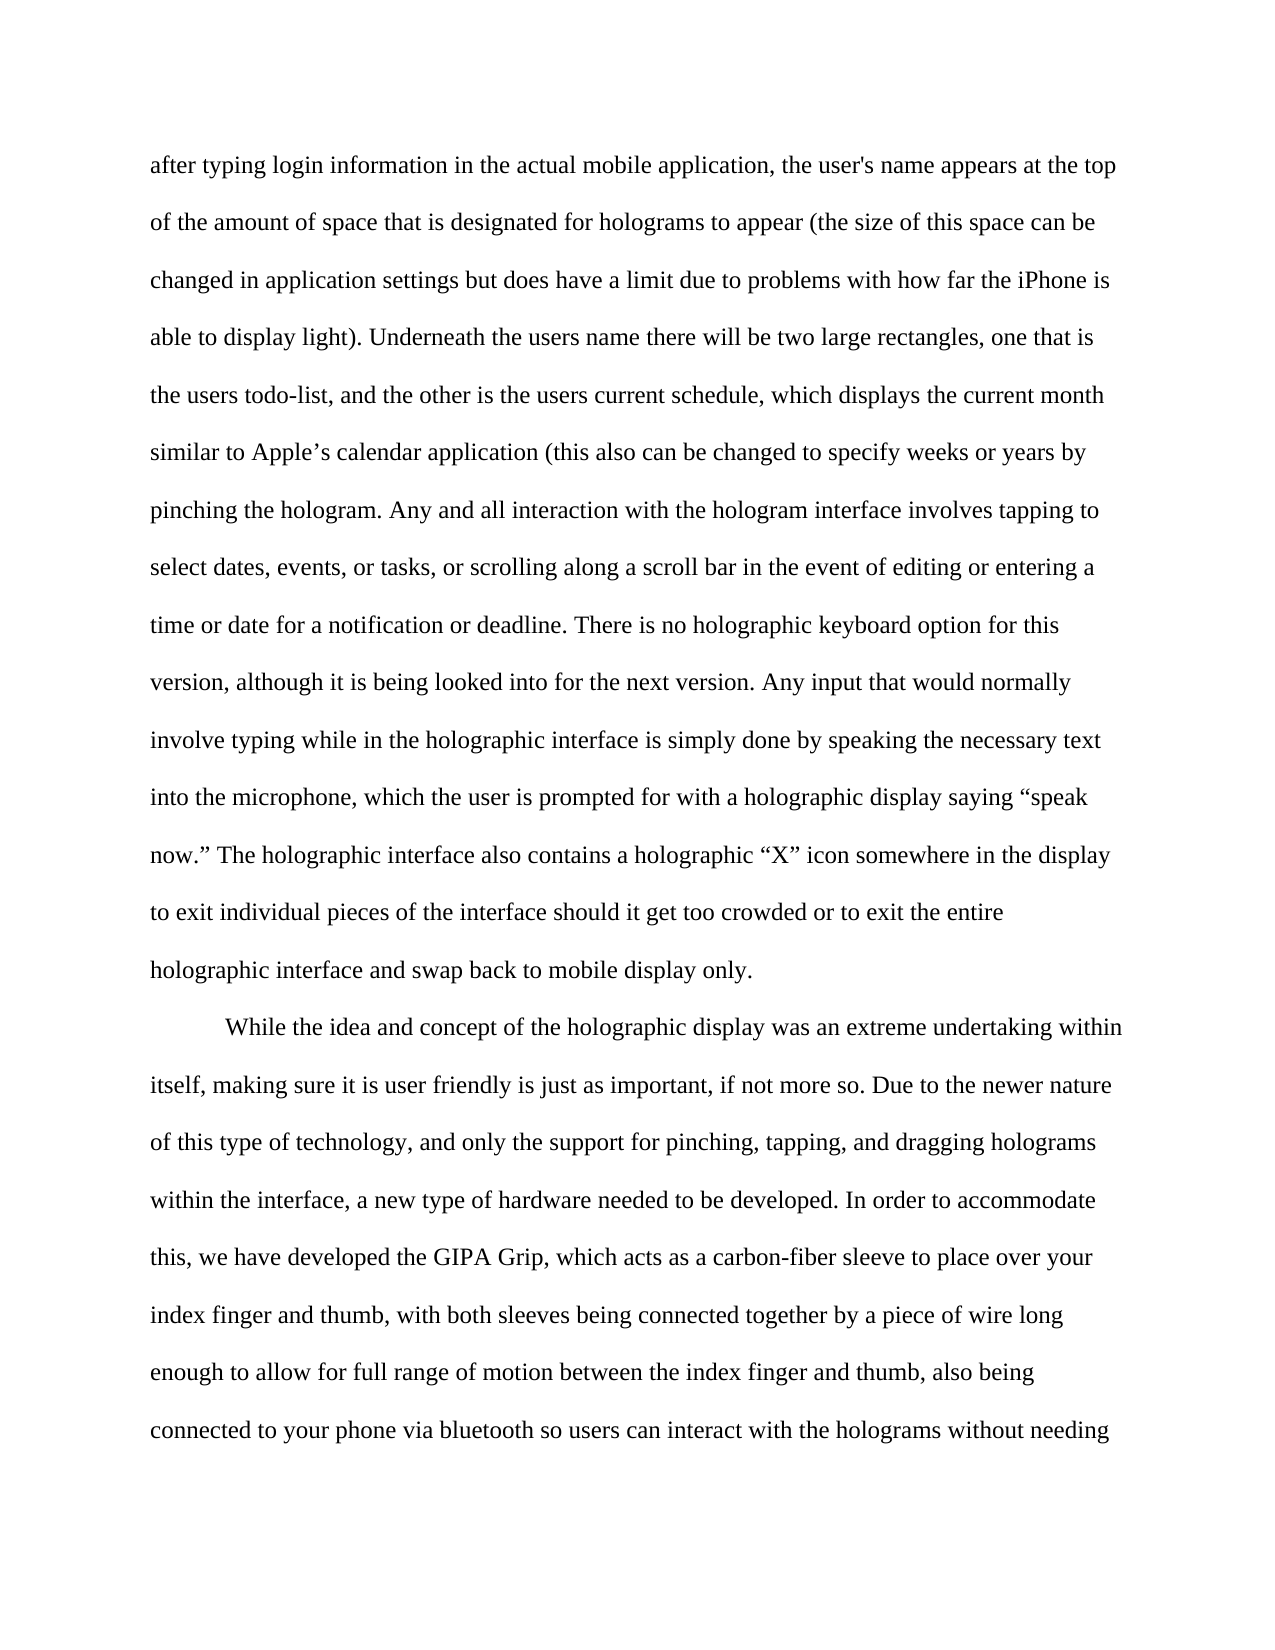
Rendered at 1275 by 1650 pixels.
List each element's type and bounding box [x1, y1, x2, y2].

text [150, 150, 1125, 984]
text [150, 1012, 1125, 1444]
